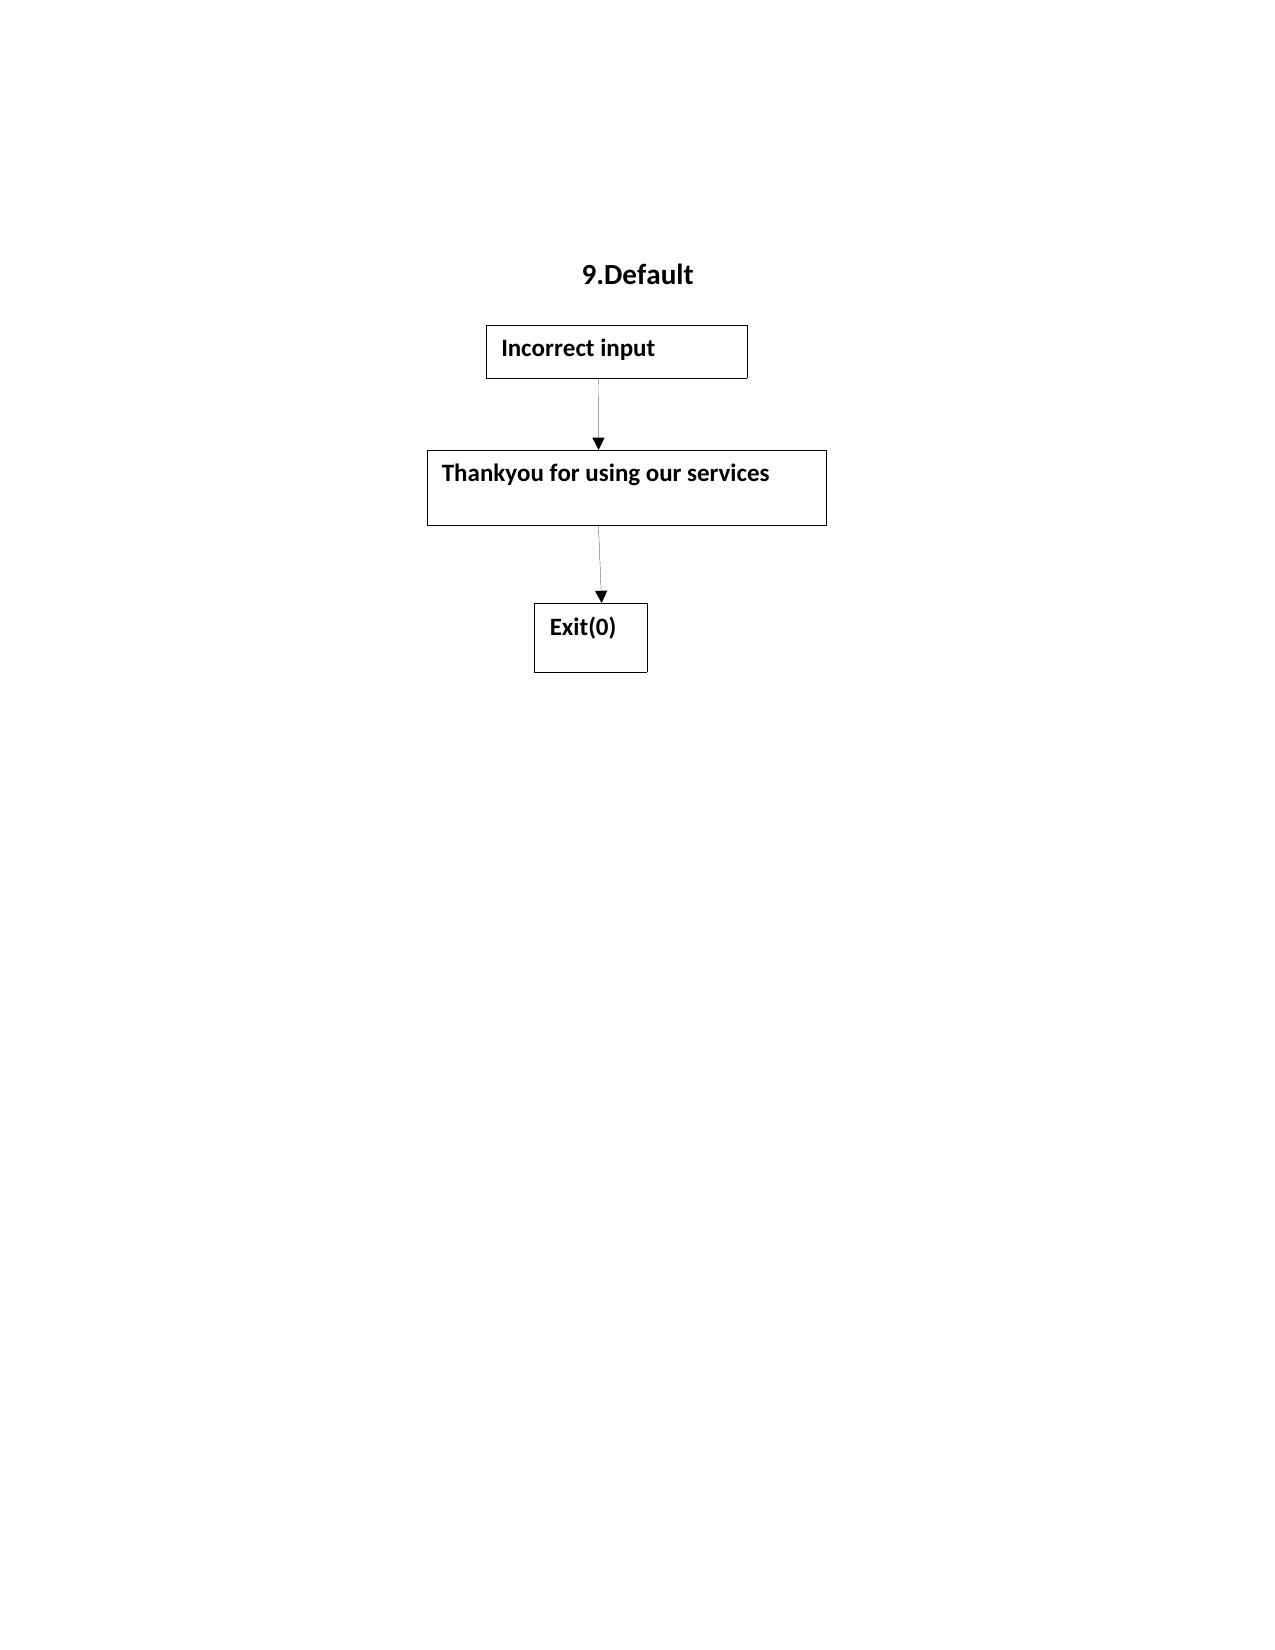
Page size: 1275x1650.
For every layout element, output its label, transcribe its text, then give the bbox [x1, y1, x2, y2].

text 9.Default [150, 256, 1125, 292]
